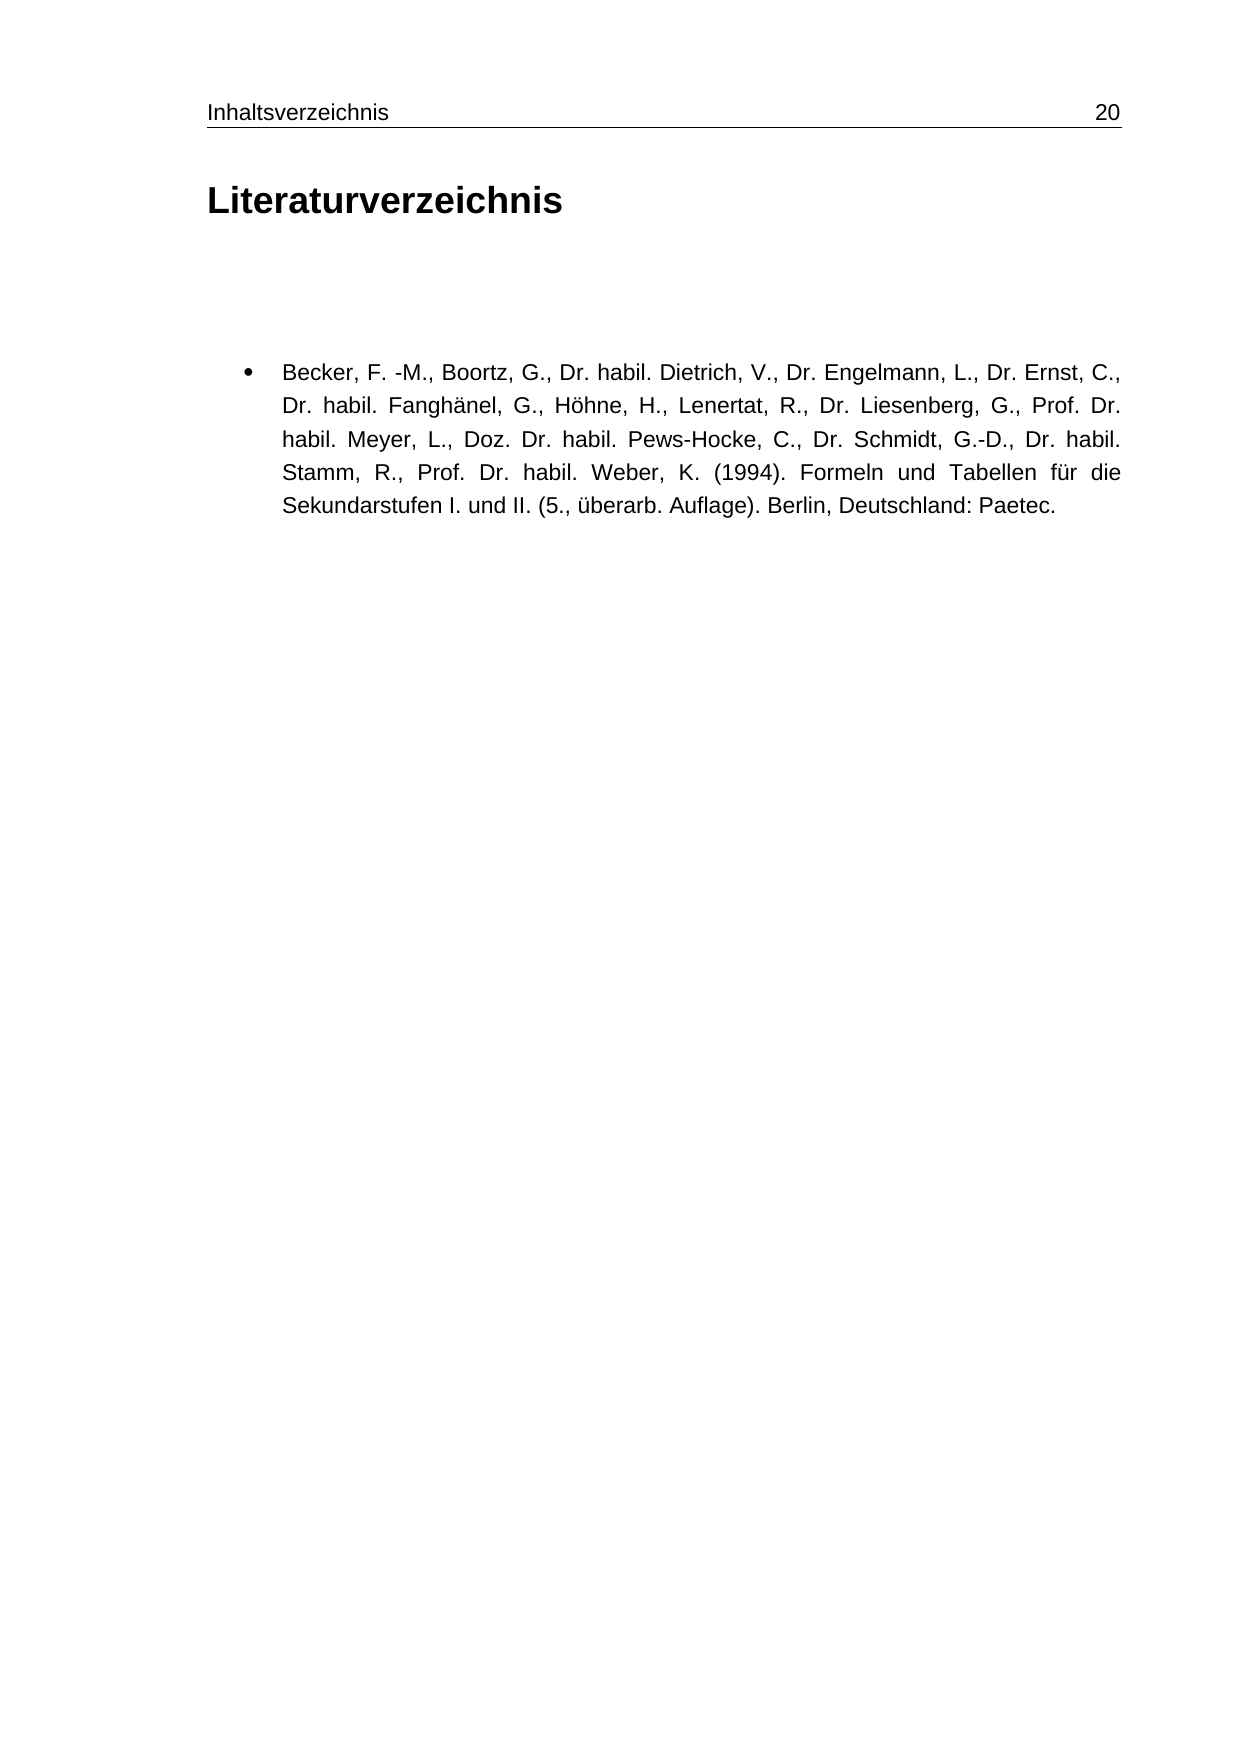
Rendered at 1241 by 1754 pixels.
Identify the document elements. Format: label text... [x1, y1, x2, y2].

list Literaturverzeichnis [207, 178, 1122, 221]
list Becker, F. -M., Boortz, G., Dr. habil. Dietrich, V., Dr. Engelmann, L., Dr. Ernst, C., Dr. habil. Fanghänel, G., Höhne, H., Lenertat, R., Dr. Liesenberg, G., Prof. Dr. habil. Meyer, L., Doz. Dr. habil. Pews-Hocke, C., Dr. Schmidt, G.-D., Dr. habil. Stamm, R., Prof. Dr. habil. Weber, K. (1994). Formeln und Tabellen für die Sekundarstufen I. und II. (5., überarb. Auflage). Berlin, Deutschland: Paetec. [244, 352, 1122, 519]
